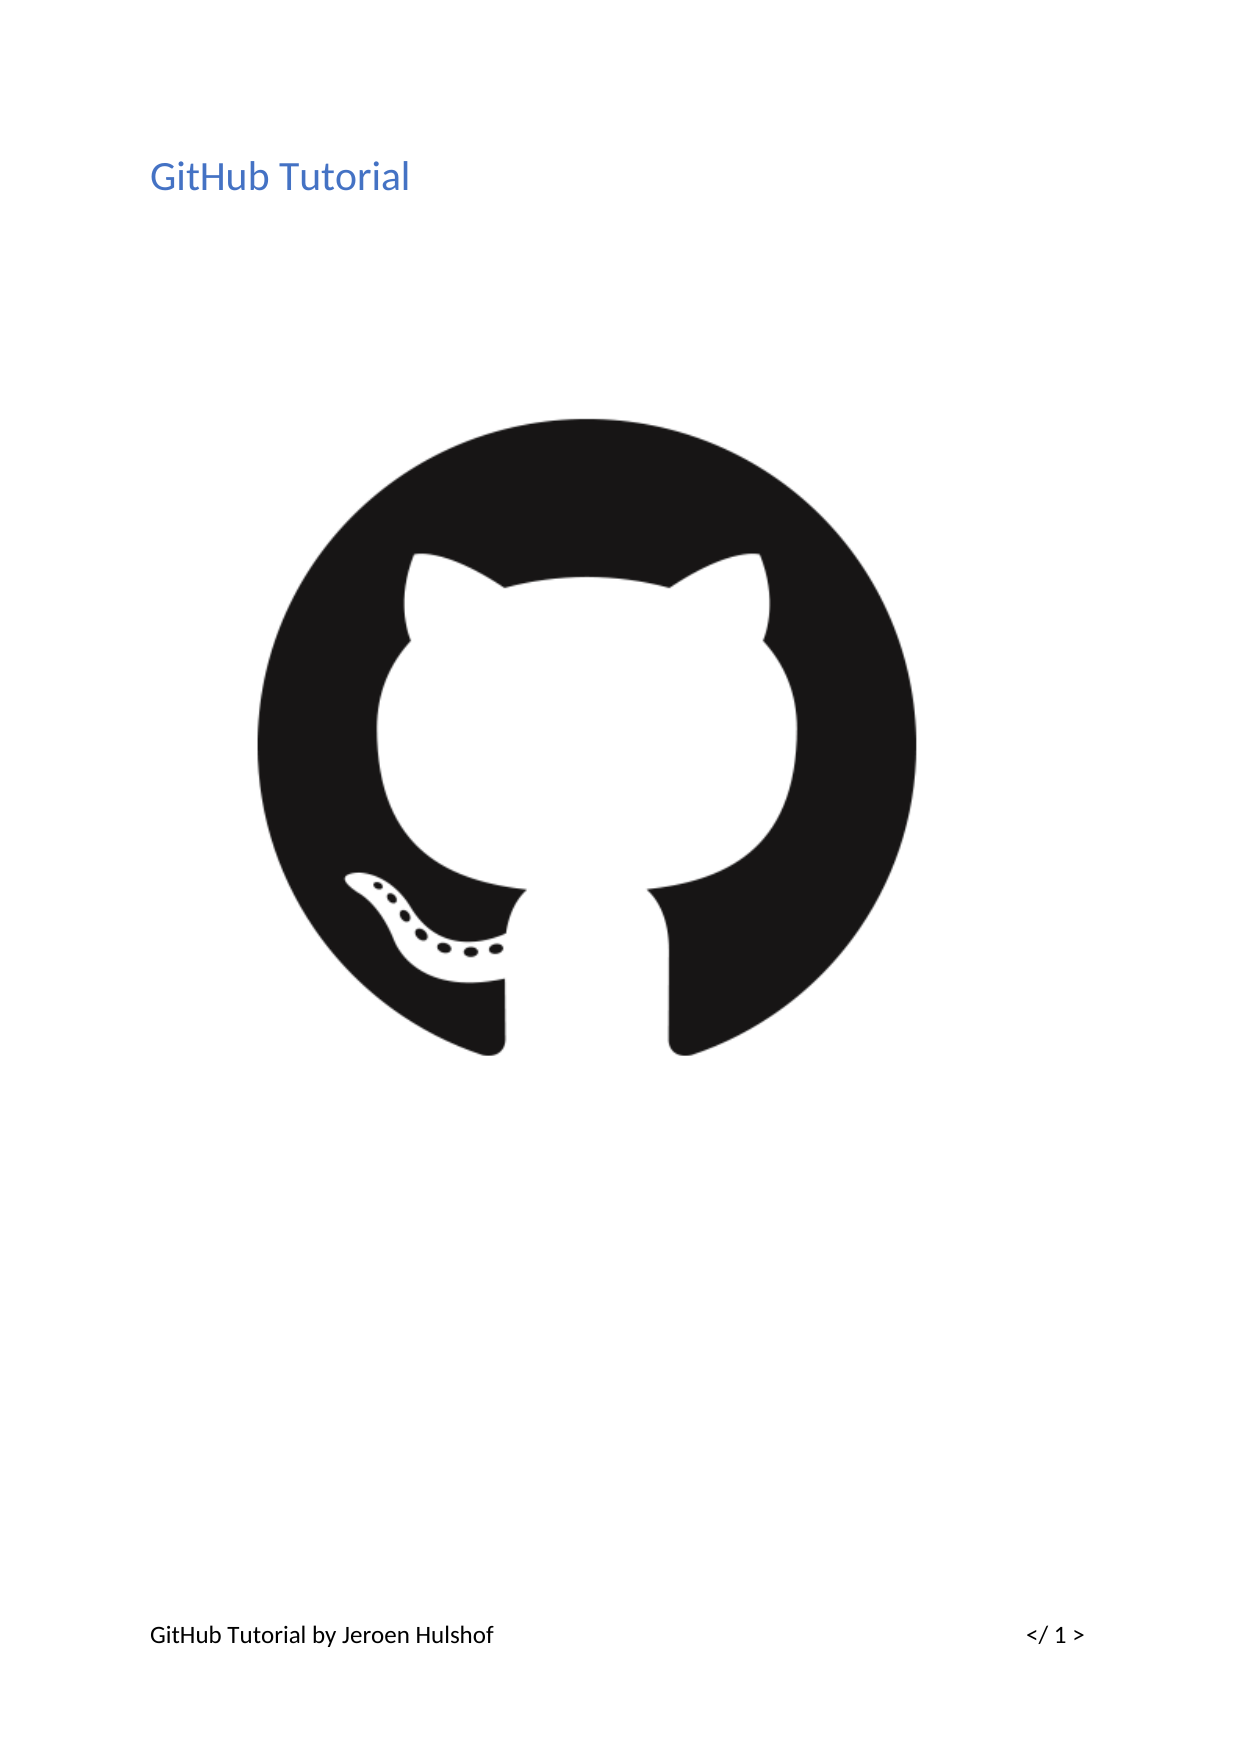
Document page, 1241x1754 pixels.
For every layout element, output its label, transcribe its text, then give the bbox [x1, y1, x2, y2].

text GitHub Tutorial [150, 150, 1090, 201]
picture [150, 302, 1025, 1178]
